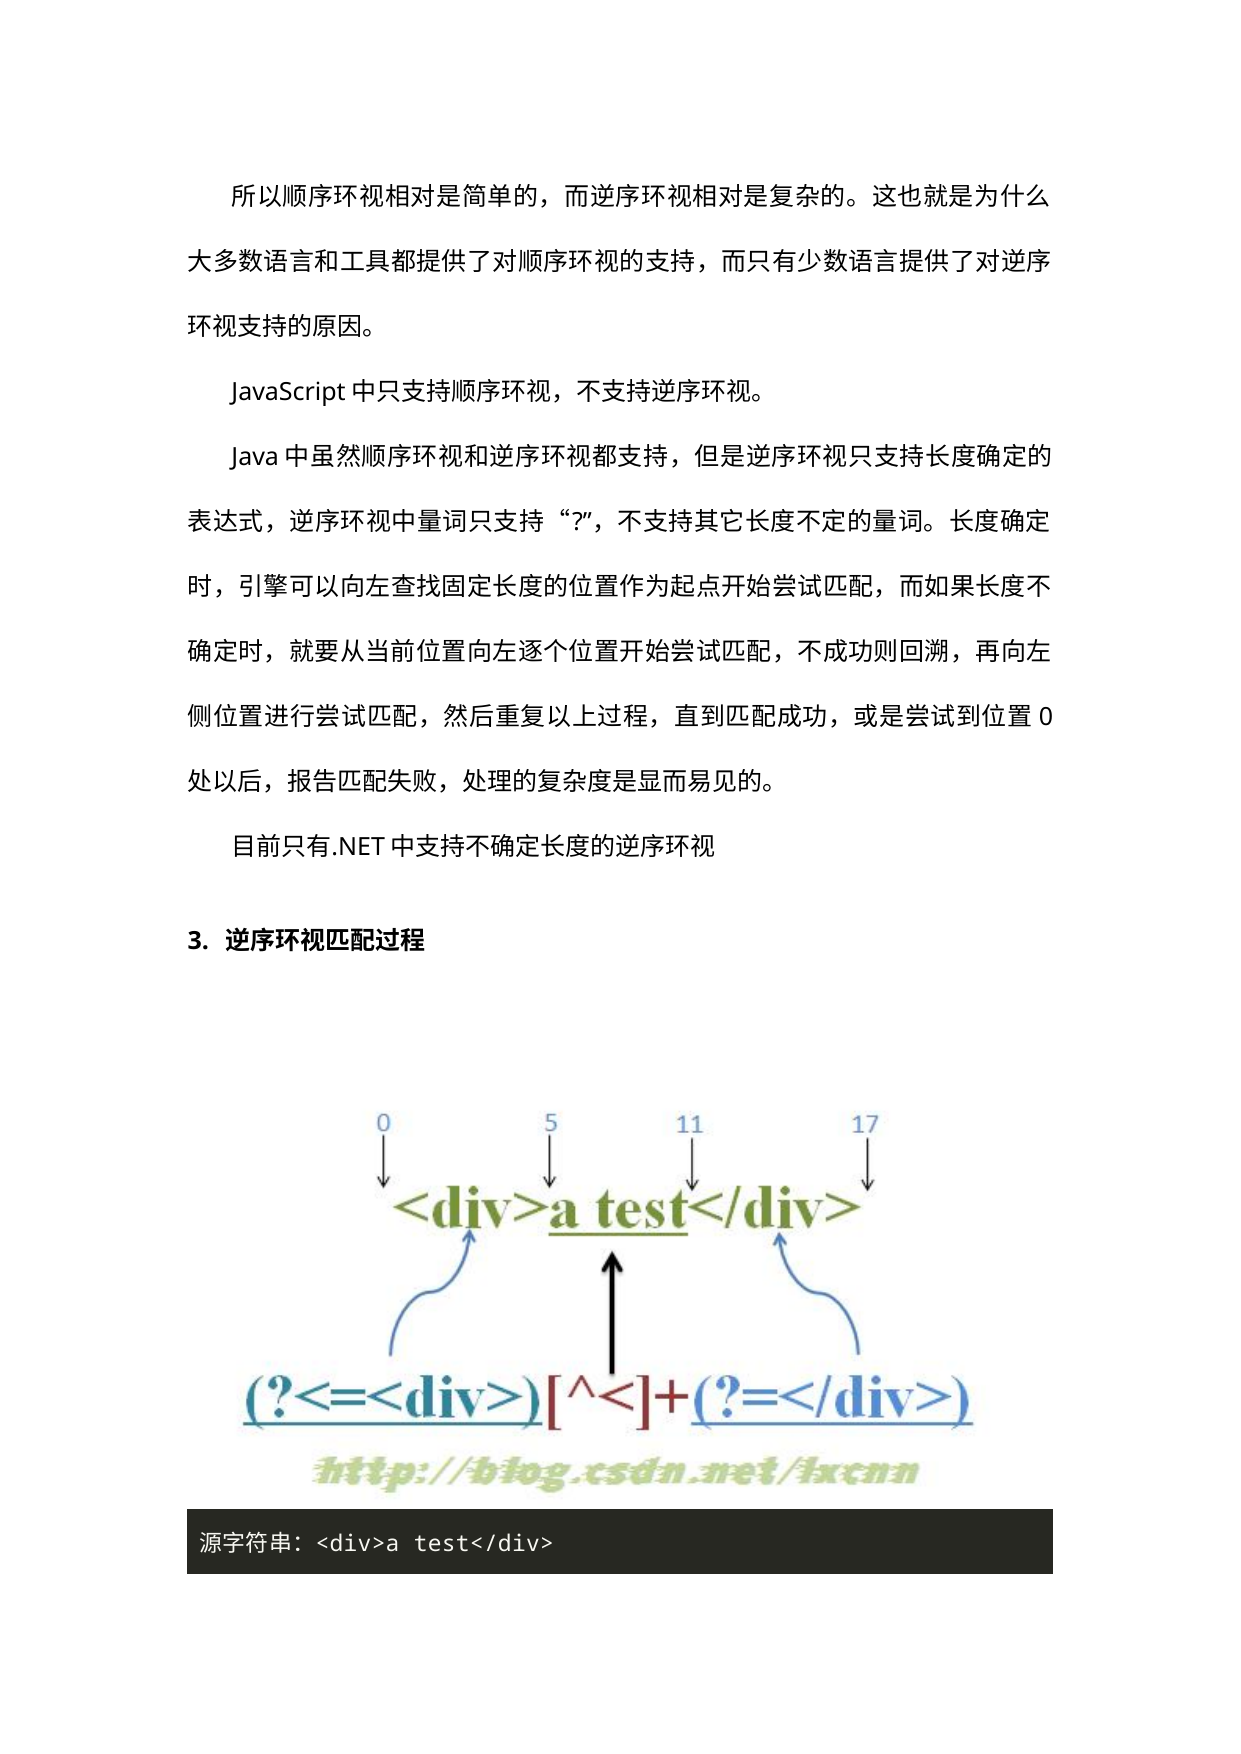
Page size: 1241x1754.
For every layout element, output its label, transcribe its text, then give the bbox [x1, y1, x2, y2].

picture [187, 1086, 1022, 1507]
text Java中虽然顺序环视和逆序环视都支持，但是逆序环视只支持长度确定的表达式，逆序环视中量词只支持“?”，不支持其它长度不定的量词。长度确定时，引擎可以向左查找固定长度的位置作为起点开始尝试匹配，而如果长度不确定时，就要从当前位置向左逐个位置开始尝试匹配，不成功则回溯，再向左侧位置进行尝试匹配，然后重复以上过程，直到匹配成功，或是尝试到位置0处以后，报告匹配失败，处理的复杂度是显而易见的。 [187, 422, 1053, 812]
text JavaScript中只支持顺序环视，不支持逆序环视。 [187, 357, 1053, 422]
subtitle 逆序环视匹配过程 [187, 906, 1053, 971]
text 源字符串：<div>a test</div> [187, 1509, 1053, 1574]
text 目前只有.NET中支持不确定长度的逆序环视 [187, 812, 1053, 877]
text 所以顺序环视相对是简单的，而逆序环视相对是复杂的。这也就是为什么大多数语言和工具都提供了对顺序环视的支持，而只有少数语言提供了对逆序环视支持的原因。 [187, 162, 1053, 357]
